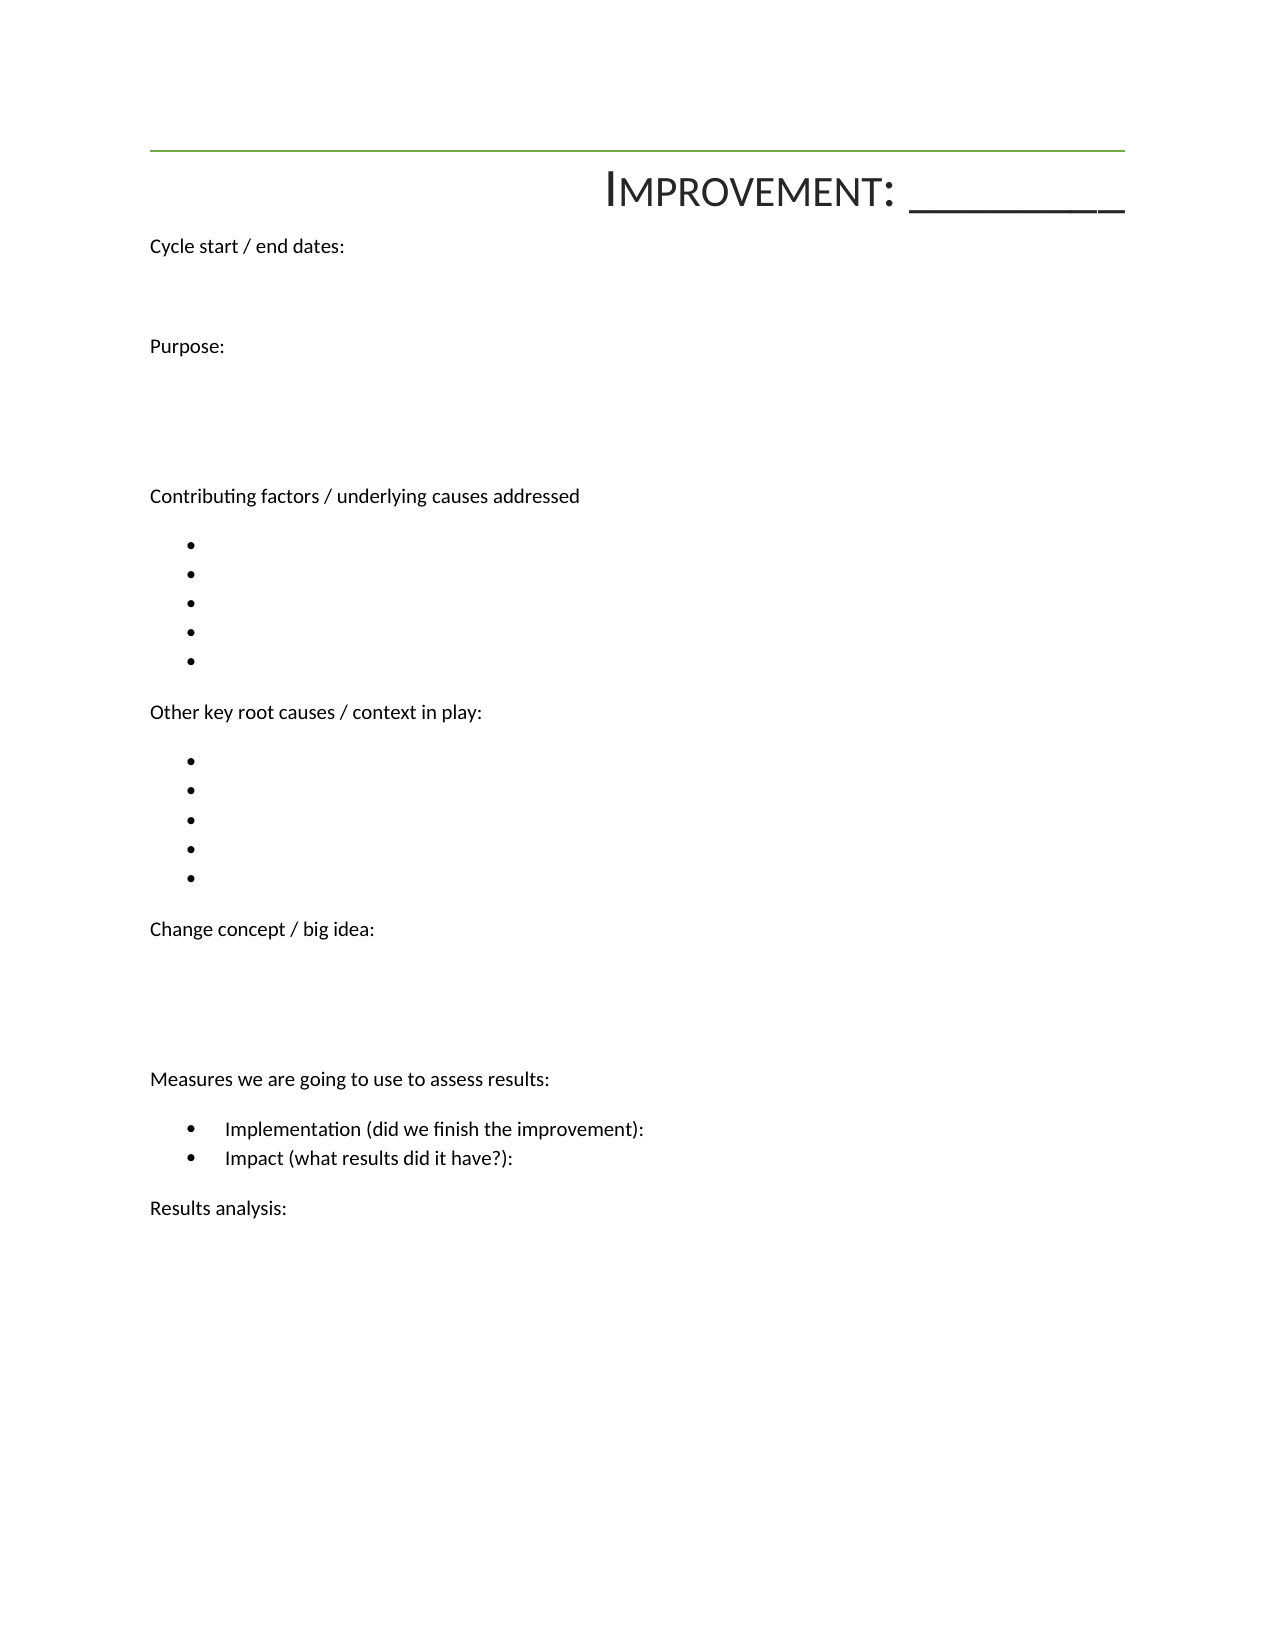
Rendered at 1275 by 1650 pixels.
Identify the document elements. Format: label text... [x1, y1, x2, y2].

text Contributing factors / underlying causes addressed [150, 483, 1125, 508]
text Other key root causes / context in play: [150, 699, 1125, 725]
list Impact (what results did it have?): [187, 1145, 1125, 1171]
text Purpose: [150, 333, 1125, 358]
title Improvement: ________ [150, 152, 1125, 220]
text Measures we are going to use to assess results: [150, 1066, 1125, 1092]
text Change concept / big idea: [150, 916, 1125, 942]
list Implementation (did we finish the improvement): [187, 1116, 1125, 1142]
text Results analysis: [150, 1195, 1125, 1221]
text Cycle start / end dates: [150, 233, 1125, 258]
